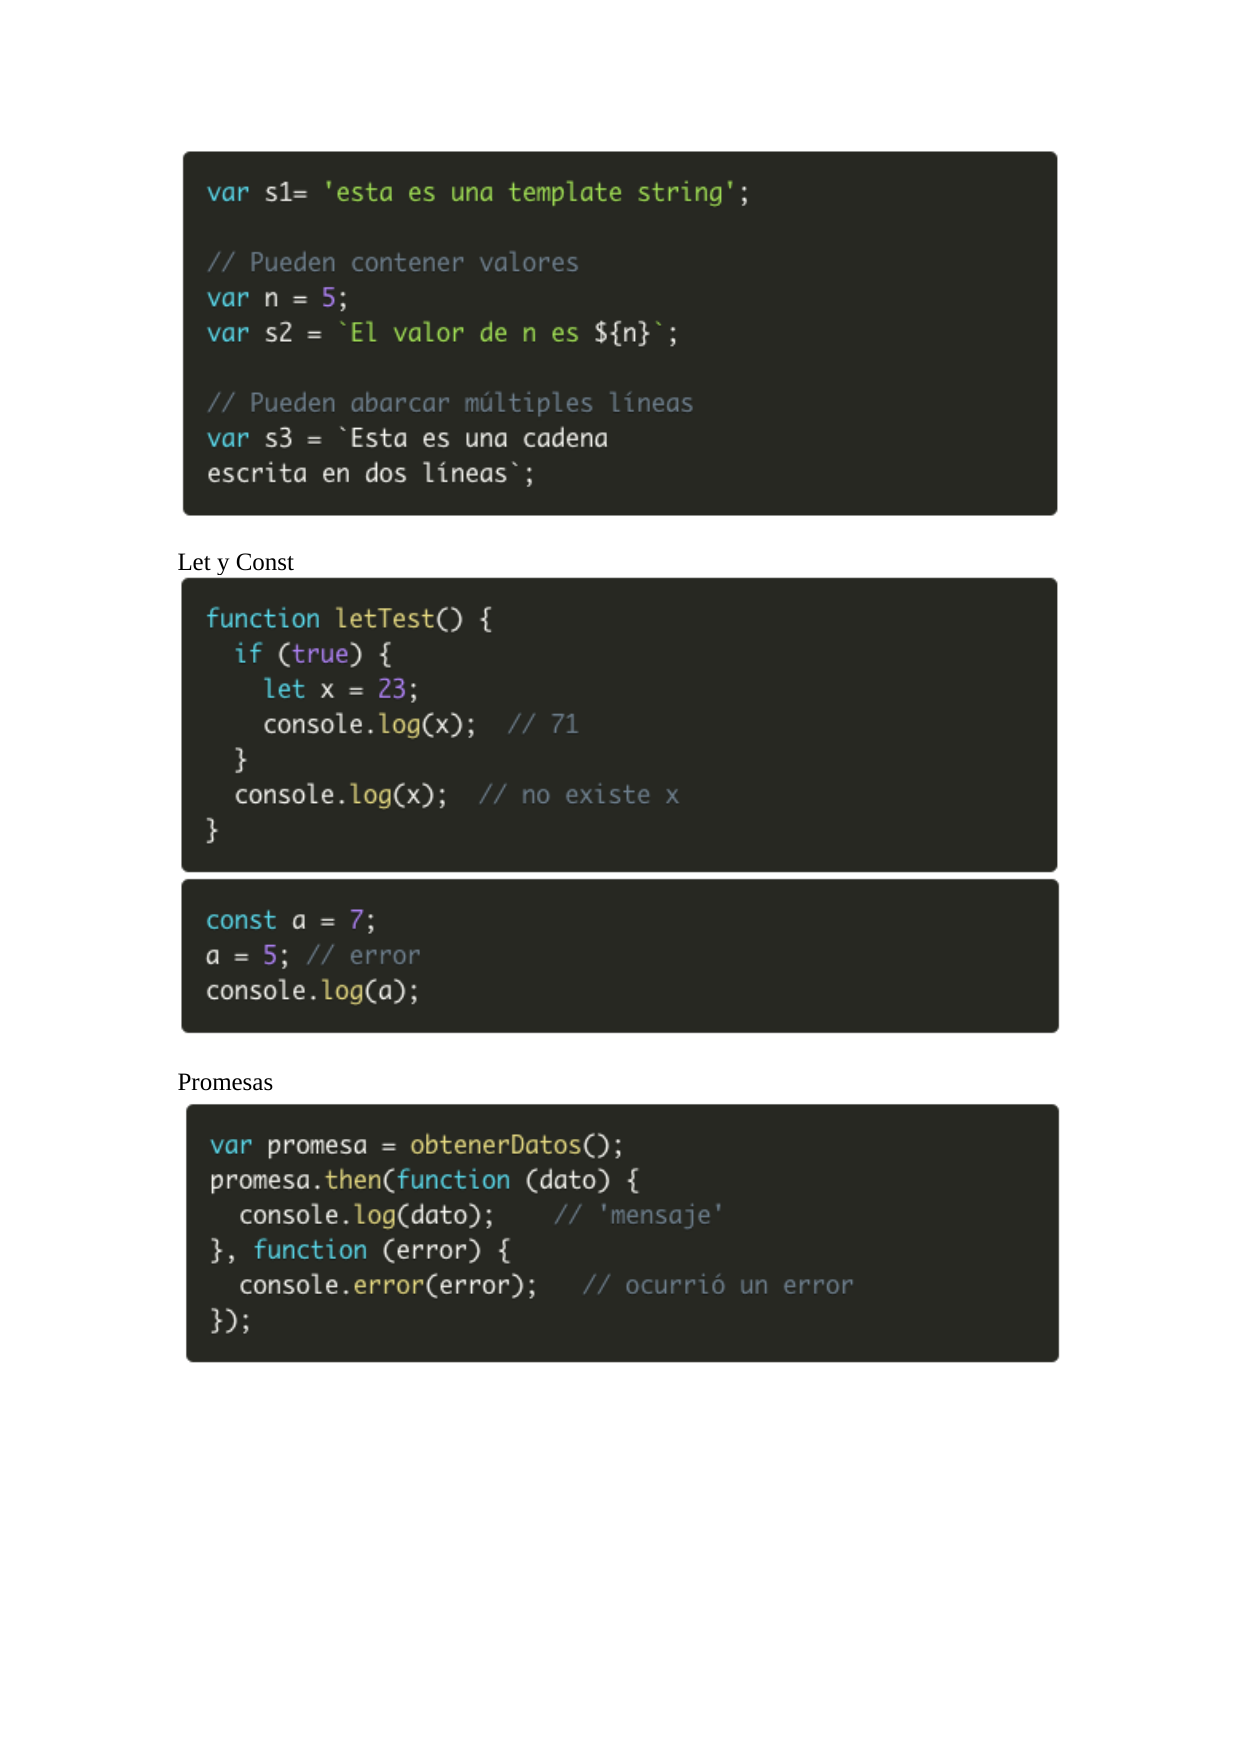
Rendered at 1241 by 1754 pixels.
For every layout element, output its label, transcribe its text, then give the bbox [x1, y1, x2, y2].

picture [177, 147, 1063, 519]
picture [177, 1095, 1063, 1372]
text Promesas [177, 1067, 1063, 1095]
picture [177, 575, 1063, 1038]
text Let y Const [177, 547, 1063, 575]
